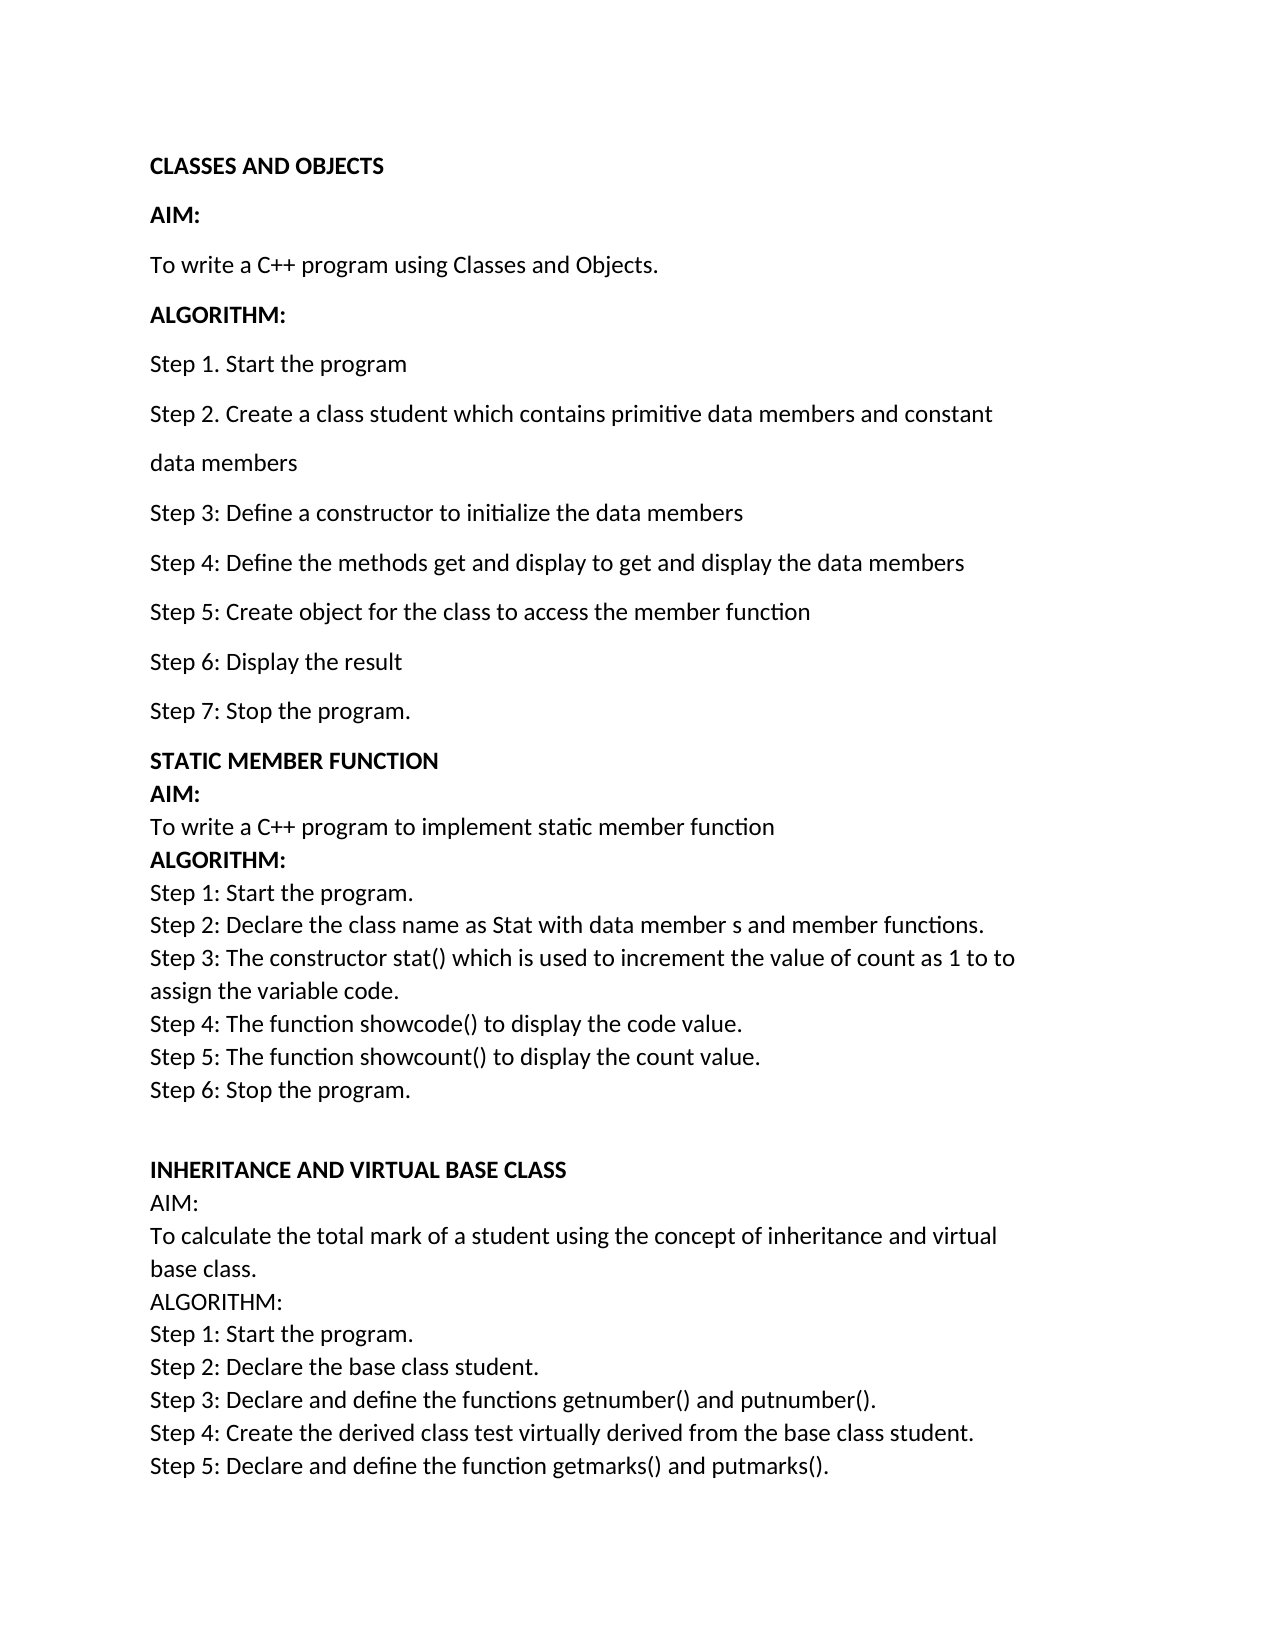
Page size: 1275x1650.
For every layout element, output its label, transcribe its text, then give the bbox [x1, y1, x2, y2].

text ALGORITHM: [150, 844, 1125, 874]
text Step 5: Declare and define the function getmarks() and putmarks(). [150, 1450, 1125, 1481]
text Step 6: Display the result [150, 646, 1125, 676]
text INHERITANCE AND VIRTUAL BASE CLASS [150, 1154, 1125, 1184]
text CLASSES AND OBJECTS [150, 150, 1125, 181]
text Step 2. Create a class student which contains primitive data members and constant [150, 398, 1125, 428]
text Step 1. Start the program [150, 348, 1125, 379]
text Step 3: The constructor stat() which is used to increment the value of count as 1 to to [150, 942, 1125, 973]
text To write a C++ program to implement static member function [150, 811, 1125, 841]
text AIM: [150, 1187, 1125, 1217]
text Step 3: Declare and define the functions getnumber() and putnumber(). [150, 1384, 1125, 1415]
text base class. [150, 1253, 1125, 1283]
text Step 5: The function showcount() to display the count value. [150, 1041, 1125, 1072]
text Step 3: Define a constructor to initialize the data members [150, 497, 1125, 528]
text AIM: [150, 199, 1125, 230]
text To calculate the total mark of a student using the concept of inheritance and virtual [150, 1220, 1125, 1250]
text Step 4: The function showcode() to display the code value. [150, 1008, 1125, 1039]
text Step 1: Start the program. [150, 877, 1125, 907]
text ALGORITHM: [150, 1286, 1125, 1316]
text Step 2: Declare the class name as Stat with data member s and member functions. [150, 909, 1125, 940]
text assign the variable code. [150, 975, 1125, 1006]
text Step 5: Create object for the class to access the member function [150, 596, 1125, 627]
text AIM: [150, 778, 1125, 808]
text ALGORITHM: [150, 299, 1125, 329]
text STATIC MEMBER FUNCTION [150, 745, 1125, 776]
text Step 1: Start the program. [150, 1318, 1125, 1349]
text Step 4: Define the methods get and display to get and display the data members [150, 547, 1125, 577]
text Step 7: Stop the program. [150, 695, 1125, 726]
text Step 4: Create the derived class test virtually derived from the base class student. [150, 1417, 1125, 1448]
text Step 2: Declare the base class student. [150, 1351, 1125, 1382]
text To write a C++ program using Classes and Objects. [150, 249, 1125, 280]
text Step 6: Stop the program. [150, 1074, 1125, 1105]
text data members [150, 447, 1125, 478]
